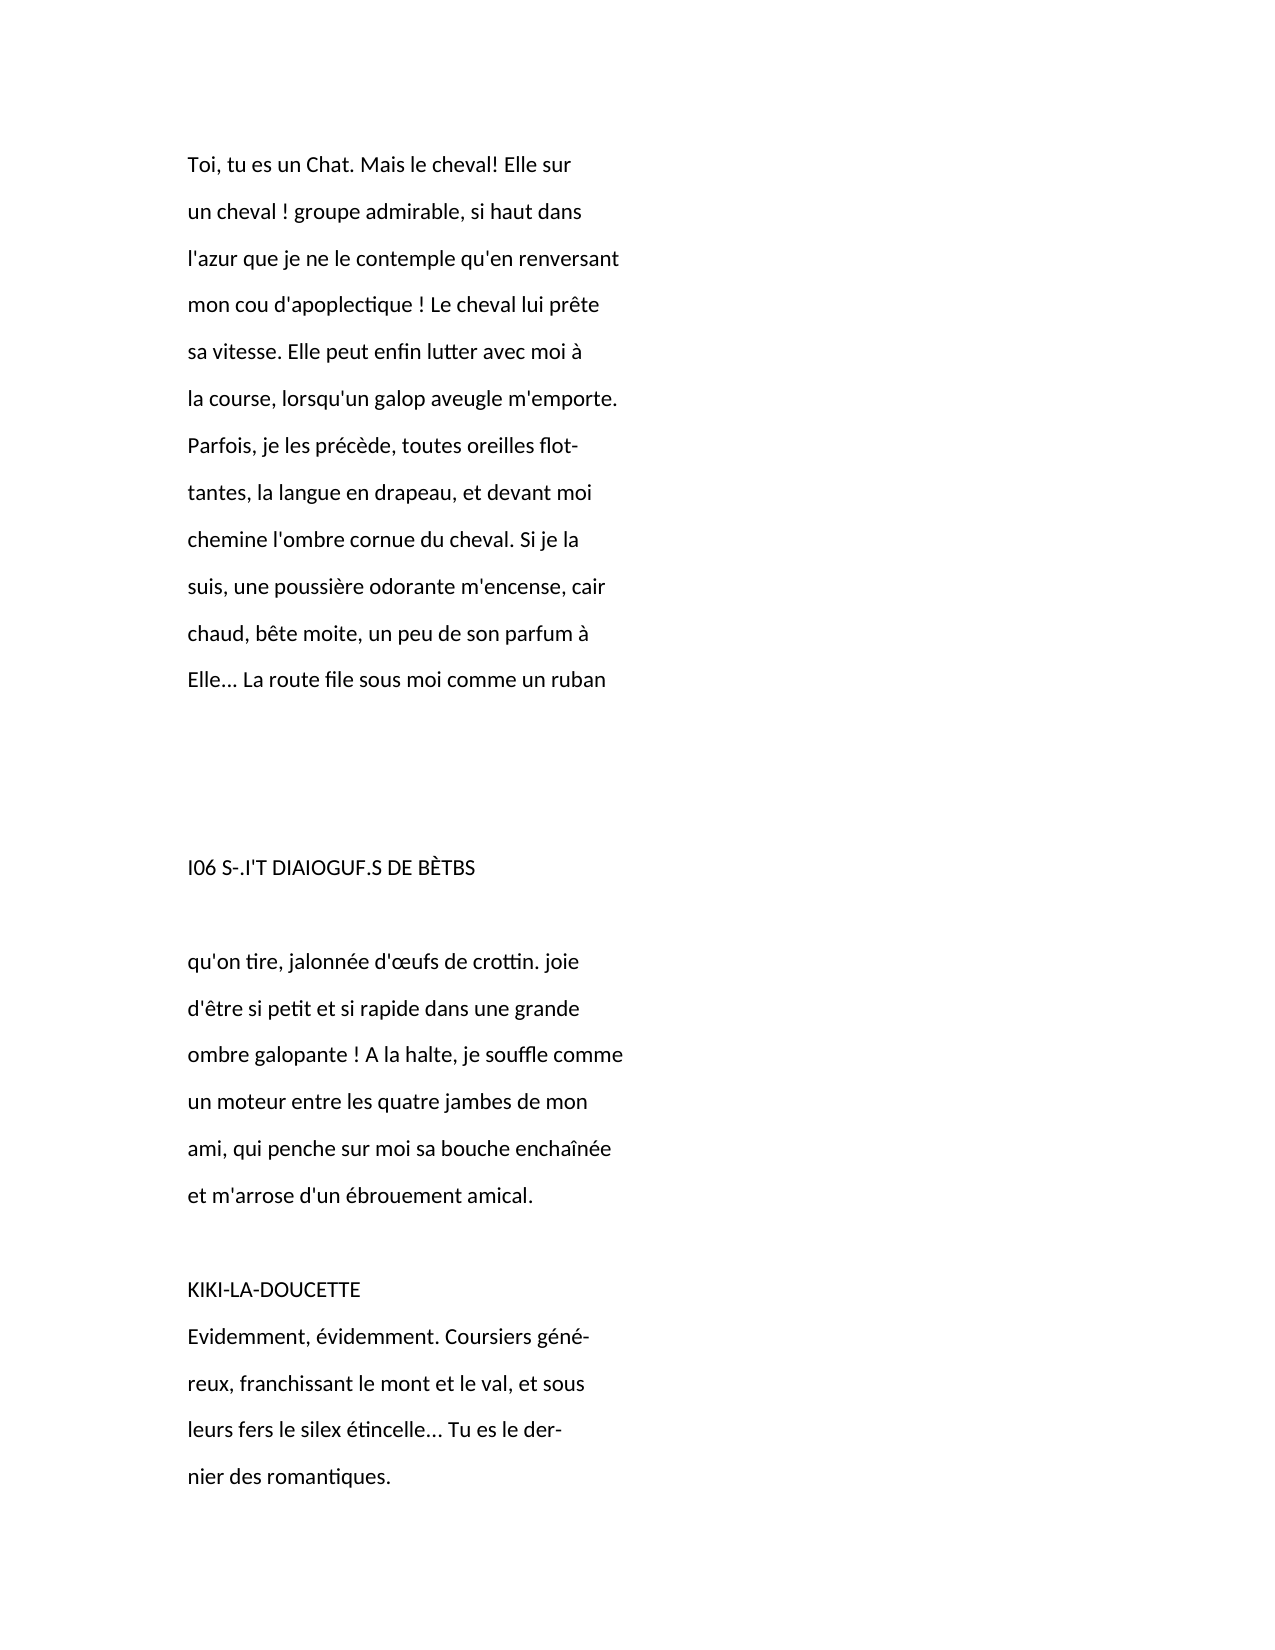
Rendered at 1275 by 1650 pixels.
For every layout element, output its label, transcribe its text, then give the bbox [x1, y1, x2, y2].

text et m'arrose d'un ébrouement amical. [187, 1181, 1087, 1209]
text chemine l'ombre cornue du cheval. Si je la [187, 525, 1087, 553]
text un moteur entre les quatre jambes de mon [187, 1087, 1087, 1116]
text Parfois, je les précède, toutes oreilles flot- [187, 431, 1087, 459]
text mon cou d'apoplectique ! Le cheval lui prête [187, 291, 1087, 319]
text reux, franchissant le mont et le val, et sous [187, 1369, 1087, 1397]
text l'azur que je ne le contemple qu'en renversant [187, 244, 1087, 272]
text qu'on tire, jalonnée d'œufs de crottin. joie [187, 947, 1087, 975]
text ami, qui penche sur moi sa bouche enchaînée [187, 1134, 1087, 1162]
text leurs fers le silex étincelle... Tu es le der- [187, 1416, 1087, 1444]
text suis, une poussière odorante m'encense, cair [187, 572, 1087, 600]
text sa vitesse. Elle peut enfin lutter avec moi à [187, 337, 1087, 366]
text tantes, la langue en drapeau, et devant moi [187, 478, 1087, 506]
text un cheval ! groupe admirable, si haut dans [187, 197, 1087, 225]
text KIKI-LA-DOUCETTE [187, 1275, 1087, 1303]
text chaud, bête moite, un peu de son parfum à [187, 619, 1087, 647]
text nier des romantiques. [187, 1462, 1087, 1491]
text Evidemment, évidemment. Coursiers géné- [187, 1322, 1087, 1350]
text I06 S-.I'T DIAIOGUF.S DE BÈTBS [187, 853, 1087, 881]
text Toi, tu es un Chat. Mais le cheval! Elle sur [187, 150, 1087, 178]
text la course, lorsqu'un galop aveugle m'emporte. [187, 384, 1087, 412]
text d'être si petit et si rapide dans une grande [187, 994, 1087, 1022]
text Elle... La route file sous moi comme un ruban [187, 666, 1087, 694]
text ombre galopante ! A la halte, je souffle comme [187, 1041, 1087, 1069]
